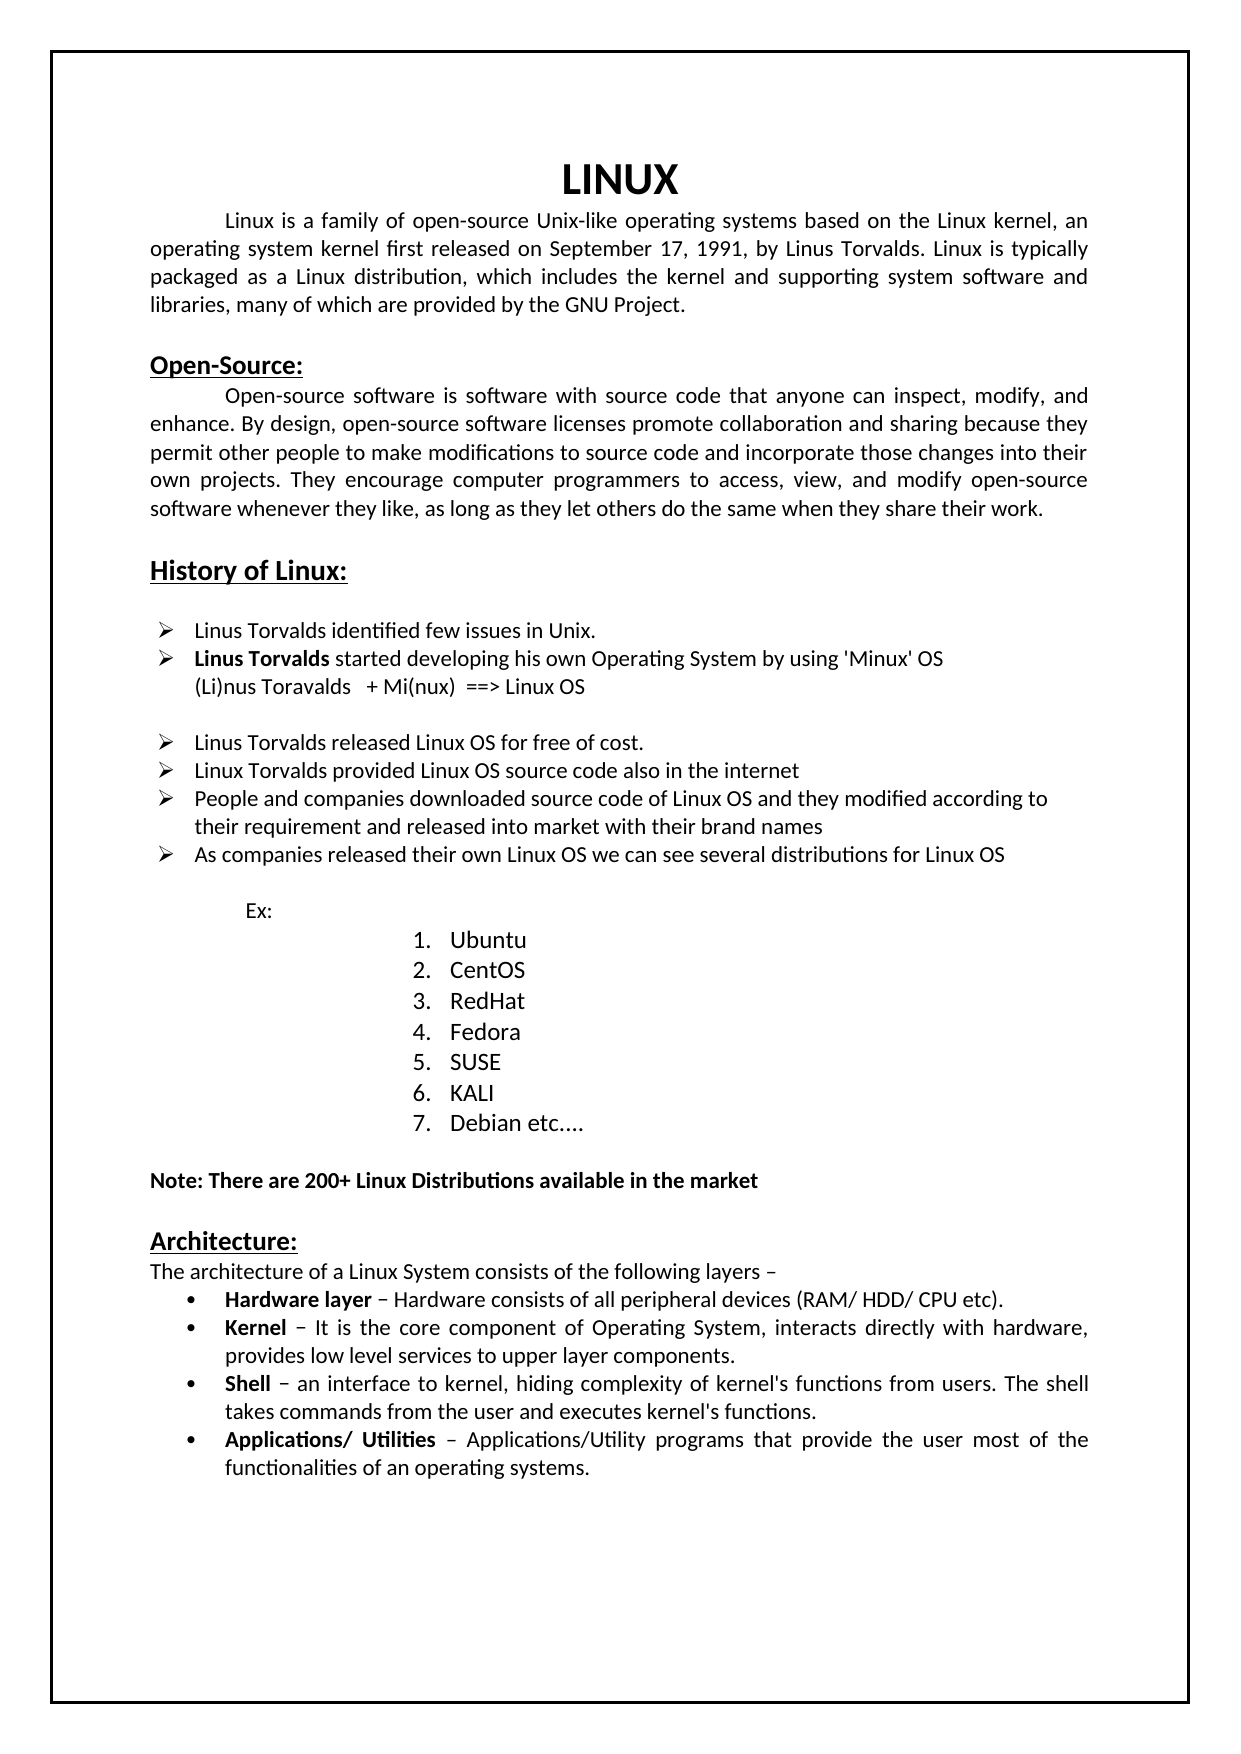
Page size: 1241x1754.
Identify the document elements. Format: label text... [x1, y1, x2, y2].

text Open-Source: [150, 348, 1090, 382]
list Debian etc.... [412, 1107, 1090, 1138]
text Linux is a family of open-source Unix-like operating systems based on the Linux kernel, an operating system kernel first released on September 17, 1991, by Linus Torvalds. Linux is typically packaged as a Linux distribution, which includes the kernel and supporting system software and libraries, many of which are provided by the GNU Project. [150, 206, 1090, 318]
list (Li)nus Toravalds + Mi(nux) ==> Linux OS [194, 672, 1090, 700]
list Shell − an interface to kernel, hiding complexity of kernel's functions from users. The shell takes commands from the user and executes kernel's functions. [187, 1369, 1090, 1425]
list Linus Torvalds started developing his own Operating System by using 'Minux' OS [157, 644, 1090, 672]
text Architecture: [150, 1224, 1090, 1257]
text The architecture of a Linux System consists of the following layers – [150, 1257, 1090, 1285]
list As companies released their own Linux OS we can see several distributions for Linux OS [157, 840, 1090, 868]
text Note: There are 200+ Linux Distributions available in the market [150, 1166, 1090, 1194]
list Linux Torvalds provided Linux OS source code also in the internet [157, 756, 1090, 784]
list Fedora [412, 1016, 1090, 1046]
list Kernel − It is the core component of Operating System, interacts directly with hardware, provides low level services to upper layer components. [187, 1313, 1090, 1369]
text Ex: [150, 896, 1090, 924]
list RedHat [412, 985, 1090, 1016]
list Ubuntu [412, 924, 1090, 954]
list Applications/ Utilities – Applications/Utility programs that provide the user most of the functionalities of an operating systems. [187, 1425, 1090, 1481]
list Hardware layer − Hardware consists of all peripheral devices (RAM/ HDD/ CPU etc). [187, 1285, 1090, 1313]
list People and companies downloaded source code of Linux OS and they modified according to their requirement and released into market with their brand names [157, 784, 1090, 840]
list KALI [412, 1077, 1090, 1107]
text Open-source software is software with source code that anyone can inspect, modify, and enhance. By design, open-source software licenses promote collaboration and sharing because they permit other people to make modifications to source code and incorporate those changes into their own projects. They encourage computer programmers to access, view, and modify open-source software whenever they like, as long as they let others do the same when they share their work. [150, 382, 1090, 522]
list CentOS [412, 954, 1090, 985]
text History of Linux: [150, 552, 1090, 588]
list Linus Torvalds released Linux OS for free of cost. [157, 728, 1090, 756]
list SUSE [412, 1046, 1090, 1077]
list Linus Torvalds identified few issues in Unix. [157, 616, 1090, 644]
text LINUX [150, 150, 1090, 206]
